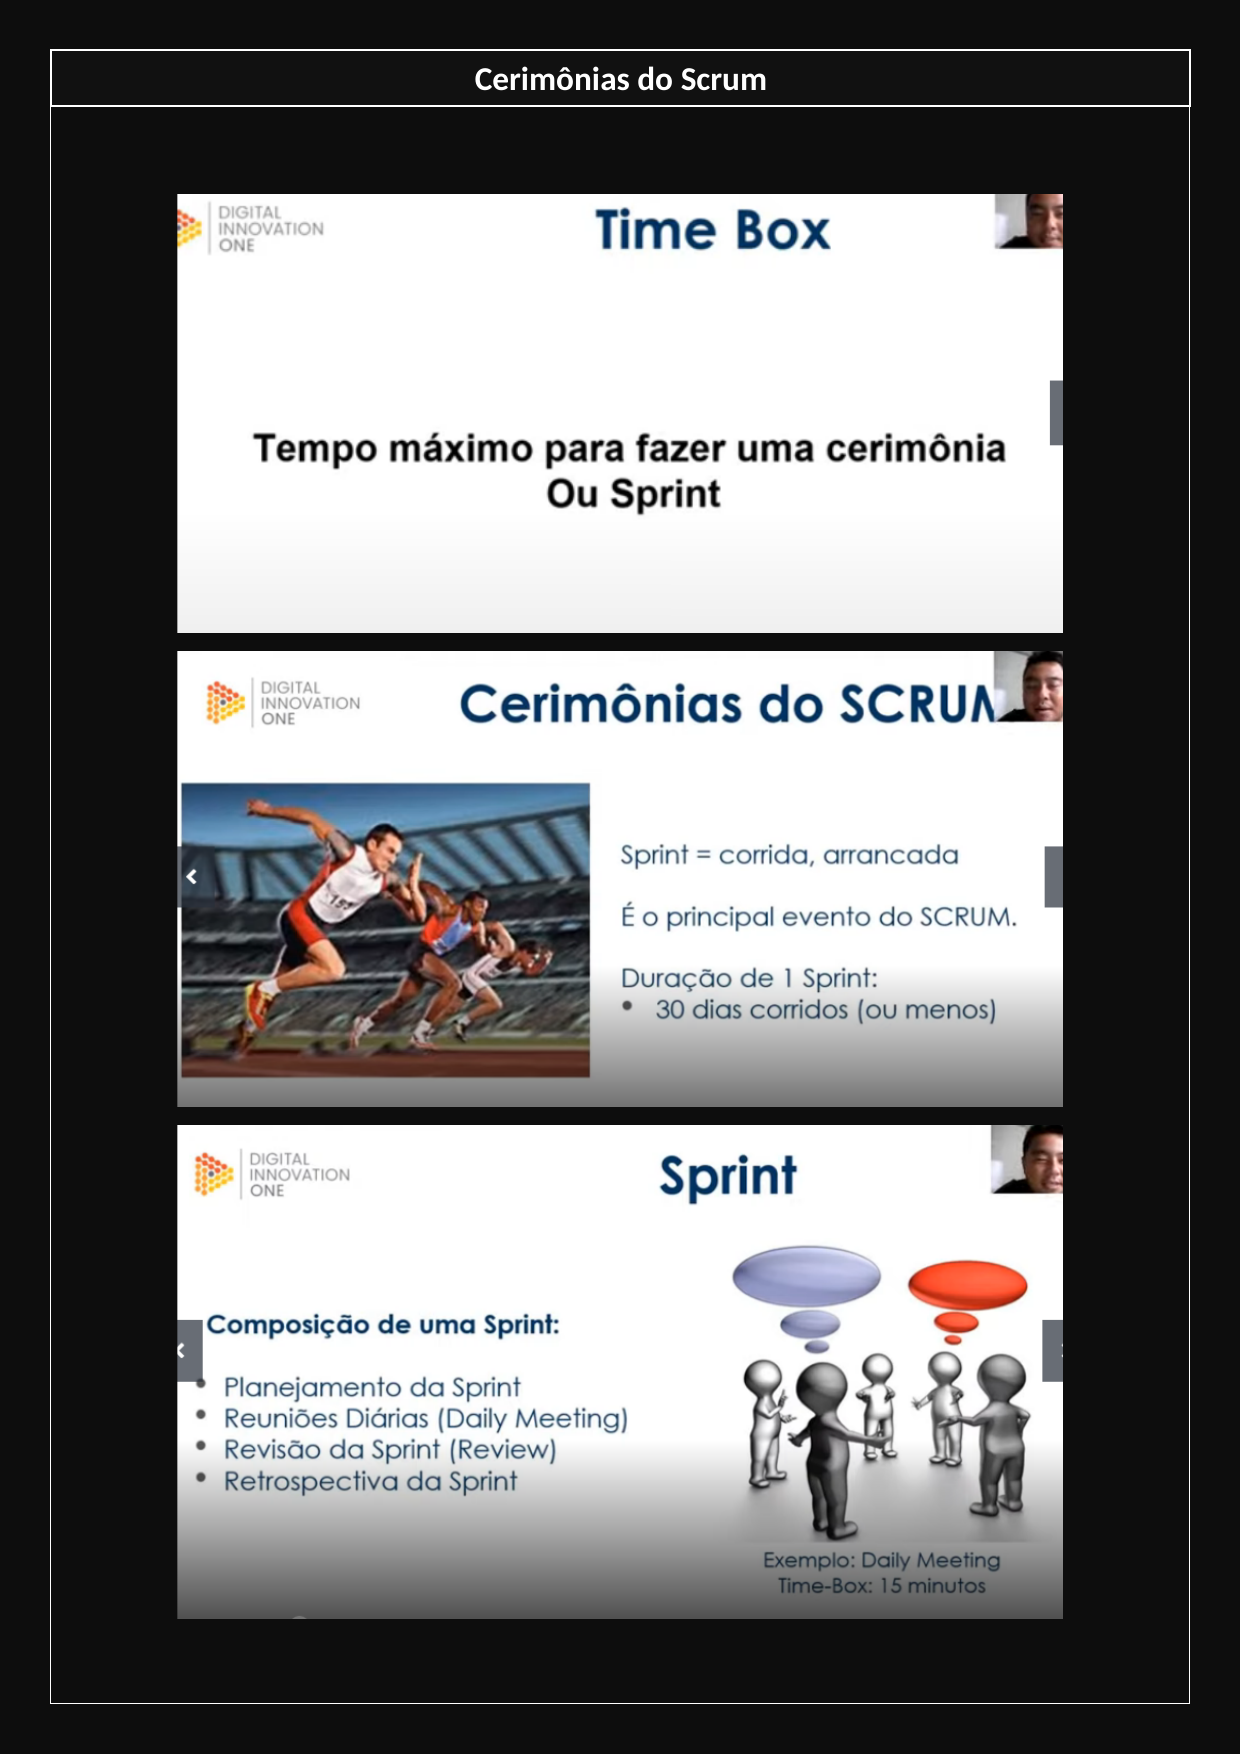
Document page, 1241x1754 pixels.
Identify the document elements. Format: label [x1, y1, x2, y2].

picture [177, 194, 1063, 633]
picture [177, 651, 1063, 1107]
picture [177, 1125, 1063, 1619]
